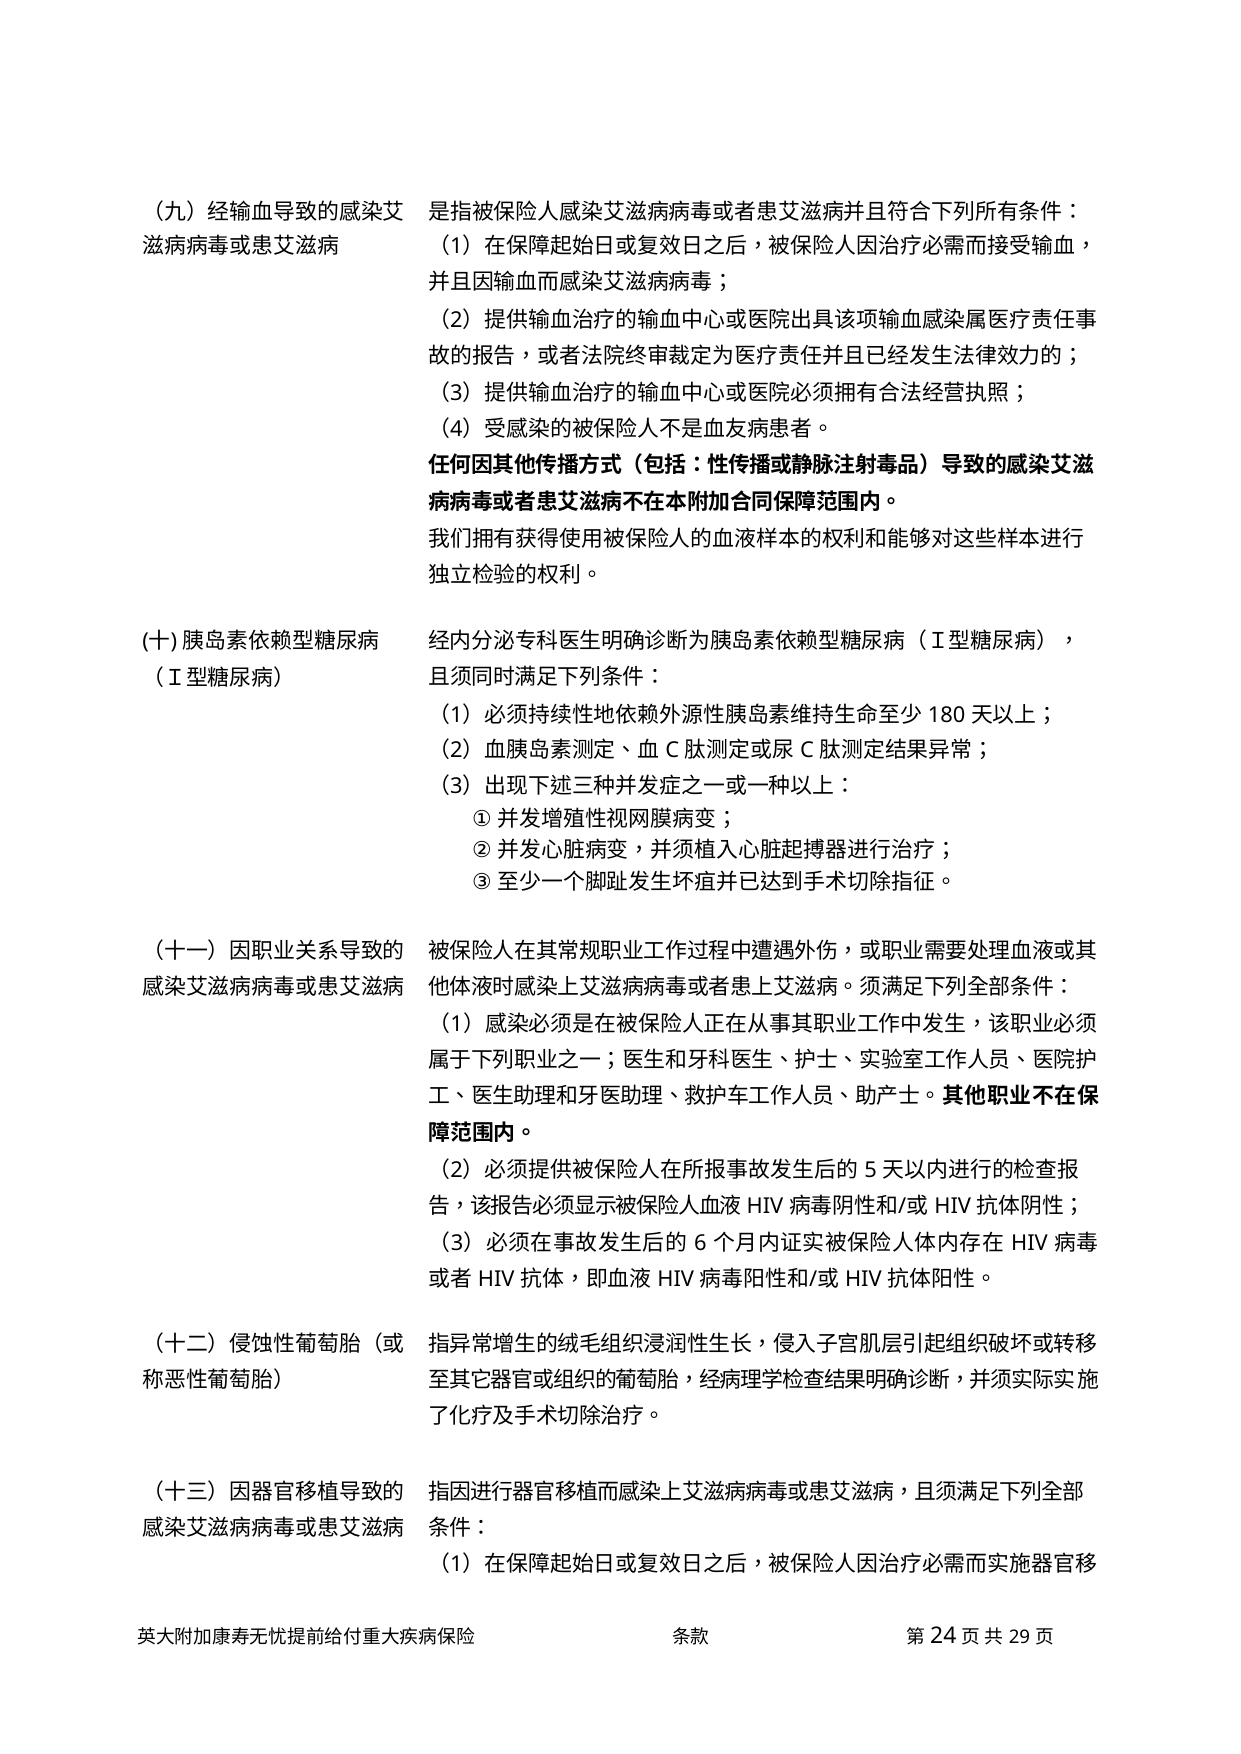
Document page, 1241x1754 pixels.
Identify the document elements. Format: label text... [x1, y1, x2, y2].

table_cell 指因进行器官移植而感染上艾滋病病毒或患艾滋病，且须满足下列全部条件： （1）在保障起始日或复效日之后，被保险人因治疗必需而实施器官移 [418, 1454, 1130, 1577]
table_cell （十一）因职业关系导致的感染艾滋病病毒或患艾滋病 [121, 913, 417, 1306]
table_header （九）经输血导致的感染艾 滋病病毒或患艾滋病 [121, 202, 417, 603]
table_header 是指被保险人感染艾滋病病毒或者患艾滋病并且符合下列所有条件： （1）在保障起始日或复效日之后，被保险人因治疗必需而接受输血， 并且因输血而感染艾滋病病毒； （2）提供输血治疗的输血中心或医院出具该项输血感染属医疗责任事故的报告，或者法院终审裁定为医疗责任并且已经发生法律效力的； （3）提供输血治疗的输血中心或医院必须拥有合法经营执照； （4）受感染的被保险人不是血友病患者。 任何因其他传播方式（包括：性传播或静脉注射毒品）导致的感染艾滋病病毒或者患艾滋病不在本附加合同保障范围内。 我们拥有获得使用被保险人的血液样本的权利和能够对这些样本进行独立检验的权利。 [418, 202, 1130, 603]
table_cell （十三）因器官移植导致的感染艾滋病病毒或患艾滋病 [121, 1454, 417, 1577]
table_cell 指异常增生的绒毛组织浸润性生长，侵入子宫肌层引起组织破坏或转移至其它器官或组织的葡萄胎，经病理学检查结果明确诊断，并须实际实施了化疗及手术切除治疗。 [418, 1306, 1130, 1454]
table_cell 被保险人在其常规职业工作过程中遭遇外伤，或职业需要处理血液或其他体液时感染上艾滋病病毒或者患上艾滋病。须满足下列全部条件： （1）感染必须是在被保险人正在从事其职业工作中发生，该职业必须属于下列职业之一；医生和牙科医生、护士、实验室工作人员、医院护工、医生助理和牙医助理、救护车工作人员、助产士。其他职业不在保障范围内。 （2）必须提供被保险人在所报事故发生后的 5 天以内进行的检查报告，该报告必须显示被保险人血液 HIV 病毒阴性和/或 HIV 抗体阴性； （3）必须在事故发生后的 6 个月内证实被保险人体内存在 HIV 病毒或者 HIV 抗体，即血液 HIV 病毒阳性和/或 HIV 抗体阳性。 [418, 913, 1130, 1306]
table_cell (十) 胰岛素依赖型糖尿病 （Ｉ型糖尿病） [121, 603, 417, 913]
table_cell （十二）侵蚀性葡萄胎（或称恶性葡萄胎） [121, 1306, 417, 1454]
table_cell 经内分泌专科医生明确诊断为胰岛素依赖型糖尿病（Ｉ型糖尿病），且须同时满足下列条件： （1）必须持续性地依赖外源性胰岛素维持生命至少 180 天以上； （2）血胰岛素测定、血 C 肽测定或尿 C 肽测定结果异常； （3）出现下述三种并发症之一或一种以上： ① 并发增殖性视网膜病变； ② 并发心脏病变，并须植入心脏起搏器进行治疗； ③ 至少一个脚趾发生坏疽并已达到手术切除指征。 [418, 603, 1130, 913]
